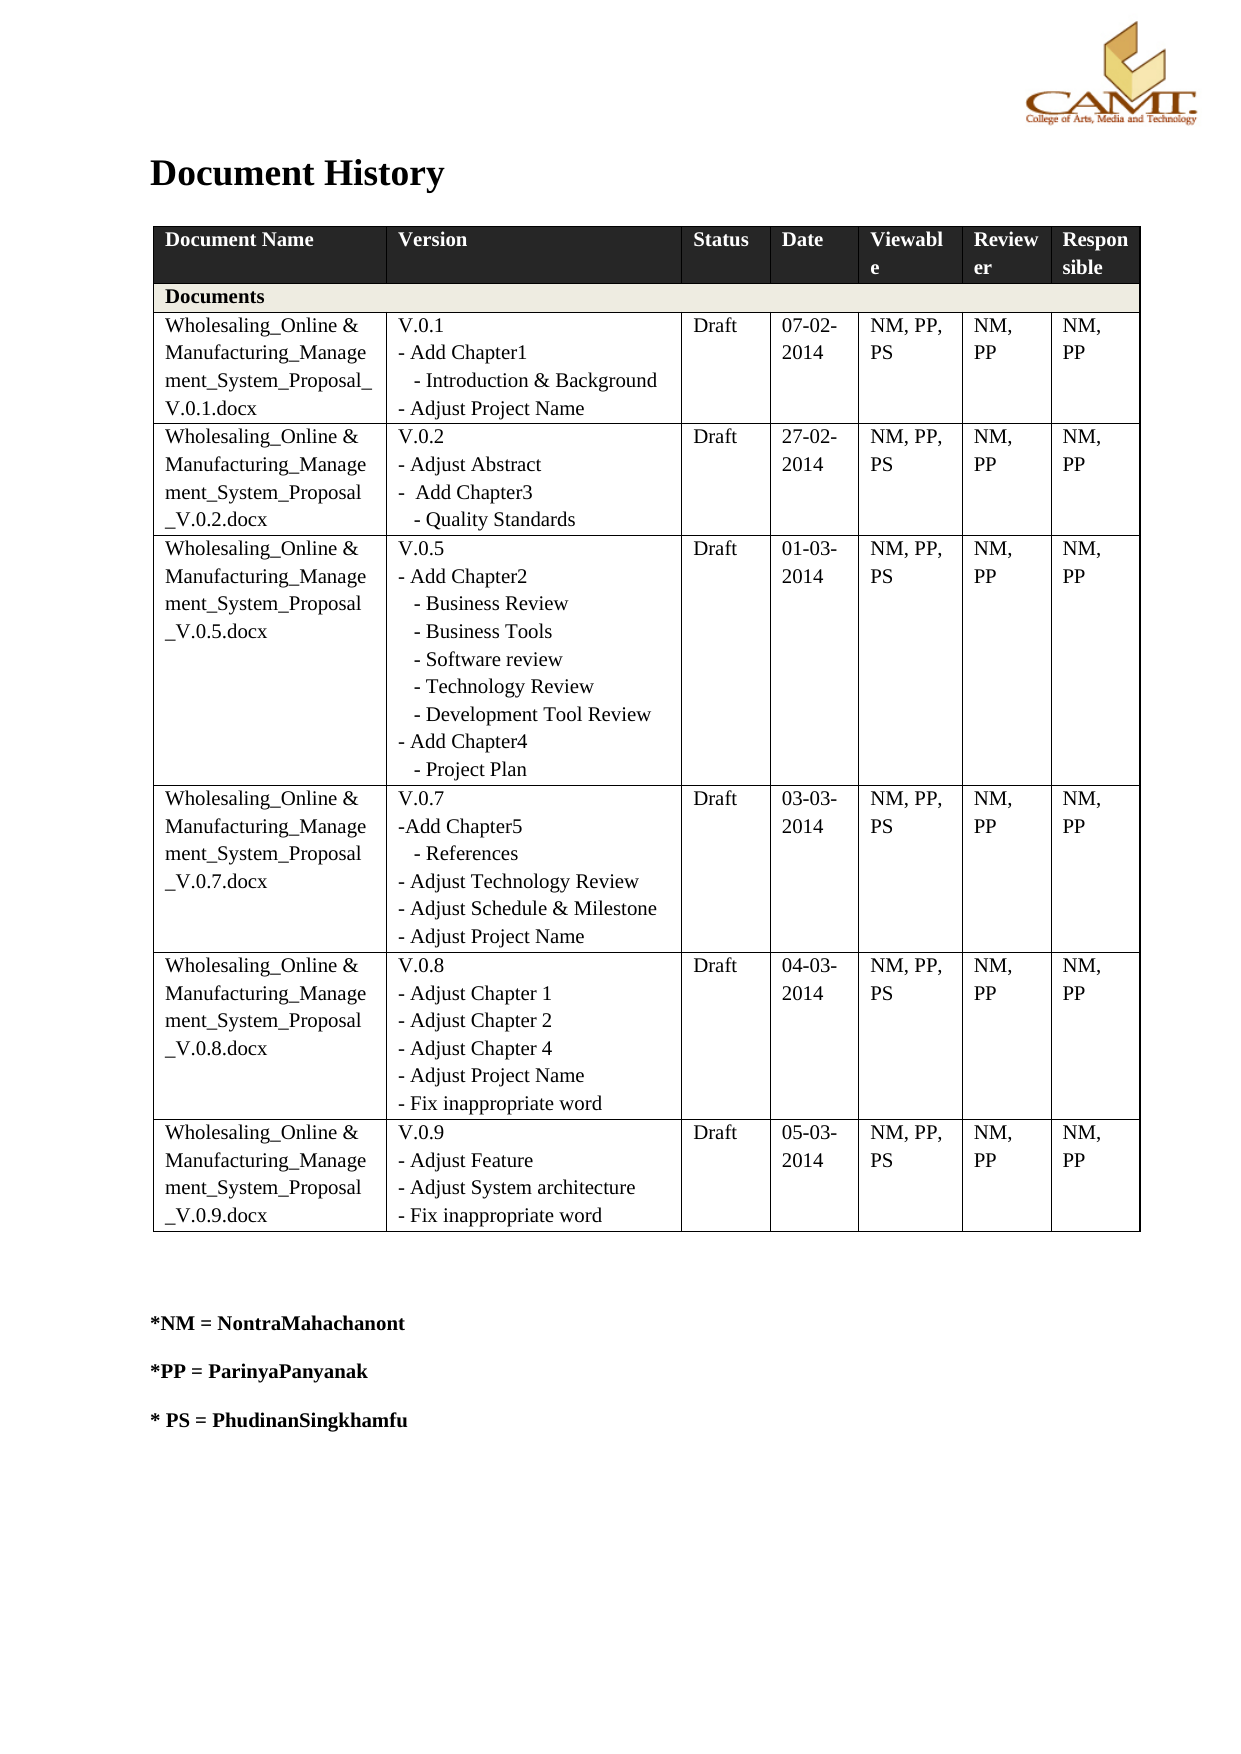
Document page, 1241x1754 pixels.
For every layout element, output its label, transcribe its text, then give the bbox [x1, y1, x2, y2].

table_header Responsible [1052, 227, 1139, 283]
table_cell Draft [682, 786, 770, 952]
table_cell NM, PP [1052, 786, 1139, 952]
table_cell Wholesaling_Online & Manufacturing_Management_System_Proposal_V.0.1.docx [154, 313, 386, 423]
table_cell Wholesaling_Online & Manufacturing_Management_System_Proposal _V.0.8.docx [154, 953, 386, 1119]
table_cell NM, PP [1052, 1120, 1139, 1231]
table_cell Documents [154, 284, 1139, 312]
table_cell NM, PP, PS [859, 313, 962, 423]
table_cell NM, PP [963, 1120, 1051, 1231]
text Document History [150, 150, 1090, 193]
table_cell NM, PP, PS [859, 786, 962, 952]
table_cell Draft [682, 424, 770, 535]
table_cell NM, PP, PS [859, 953, 962, 1119]
picture [1016, 13, 1202, 127]
table_header Status [682, 227, 770, 283]
table_cell NM, PP, PS [859, 536, 962, 785]
table_header Date [771, 227, 858, 283]
text *NM = NontraMahachanont [150, 1311, 1090, 1335]
table_cell V.0.8 - Adjust Chapter 1 - Adjust Chapter 2 - Adjust Chapter 4 - Adjust Project Name - Fix inappropriate word [387, 953, 681, 1119]
table_cell Wholesaling_Online & Manufacturing_Management_System_Proposal _V.0.9.docx [154, 1120, 386, 1231]
table_cell V.0.1 - Add Chapter1 - Introduction & Background - Adjust Project Name [387, 313, 681, 423]
table_cell V.0.9 - Adjust Feature - Adjust System architecture - Fix inappropriate word [387, 1120, 681, 1231]
table_cell NM, PP [963, 953, 1051, 1119]
table_cell NM, PP [963, 313, 1051, 423]
table_cell NM, PP [1052, 313, 1139, 423]
table_cell NM, PP [963, 424, 1051, 535]
table_cell V.0.2 - Adjust Abstract - Add Chapter3 - Quality Standards [387, 424, 681, 535]
table_cell Draft [682, 536, 770, 785]
table_cell NM, PP [1052, 536, 1139, 785]
table_cell V.0.5 - Add Chapter2 - Business Review - Business Tools - Software review - Technology Review - Development Tool Review - Add Chapter4 - Project Plan [387, 536, 681, 785]
table_cell Draft [682, 1120, 770, 1231]
table_cell NM, PP [1052, 953, 1139, 1119]
table_header Reviewer [963, 227, 1051, 283]
table_cell NM, PP [963, 536, 1051, 785]
text *PP = ParinyaPanyanak [150, 1359, 1090, 1383]
table_cell Wholesaling_Online & Manufacturing_Management_System_Proposal _V.0.2.docx [154, 424, 386, 535]
table_header Version [387, 227, 681, 283]
table_cell Wholesaling_Online & Manufacturing_Management_System_Proposal _V.0.5.docx [154, 536, 386, 785]
text * PS = PhudinanSingkhamfu [150, 1408, 1090, 1432]
table_cell Draft [682, 313, 770, 423]
table_cell V.0.7 -Add Chapter5 - References - Adjust Technology Review - Adjust Schedule & Milestone - Adjust Project Name [387, 786, 681, 952]
table_cell NM, PP, PS [859, 1120, 962, 1231]
table_header Viewable [859, 227, 962, 283]
table_cell 05-03-2014 [771, 1120, 858, 1231]
table_cell 04-03-2014 [771, 953, 858, 1119]
table_cell 03-03-2014 [771, 786, 858, 952]
table_cell NM, PP, PS [859, 424, 962, 535]
table_cell NM, PP [1052, 424, 1139, 535]
table_cell 01-03-2014 [771, 536, 858, 785]
table_cell Wholesaling_Online & Manufacturing_Management_System_Proposal _V.0.7.docx [154, 786, 386, 952]
table_cell NM, PP [963, 786, 1051, 952]
table_cell 07-02-2014 [771, 313, 858, 423]
table_cell Draft [682, 953, 770, 1119]
table_header Document Name [154, 227, 386, 283]
table_cell 27-02-2014 [771, 424, 858, 535]
